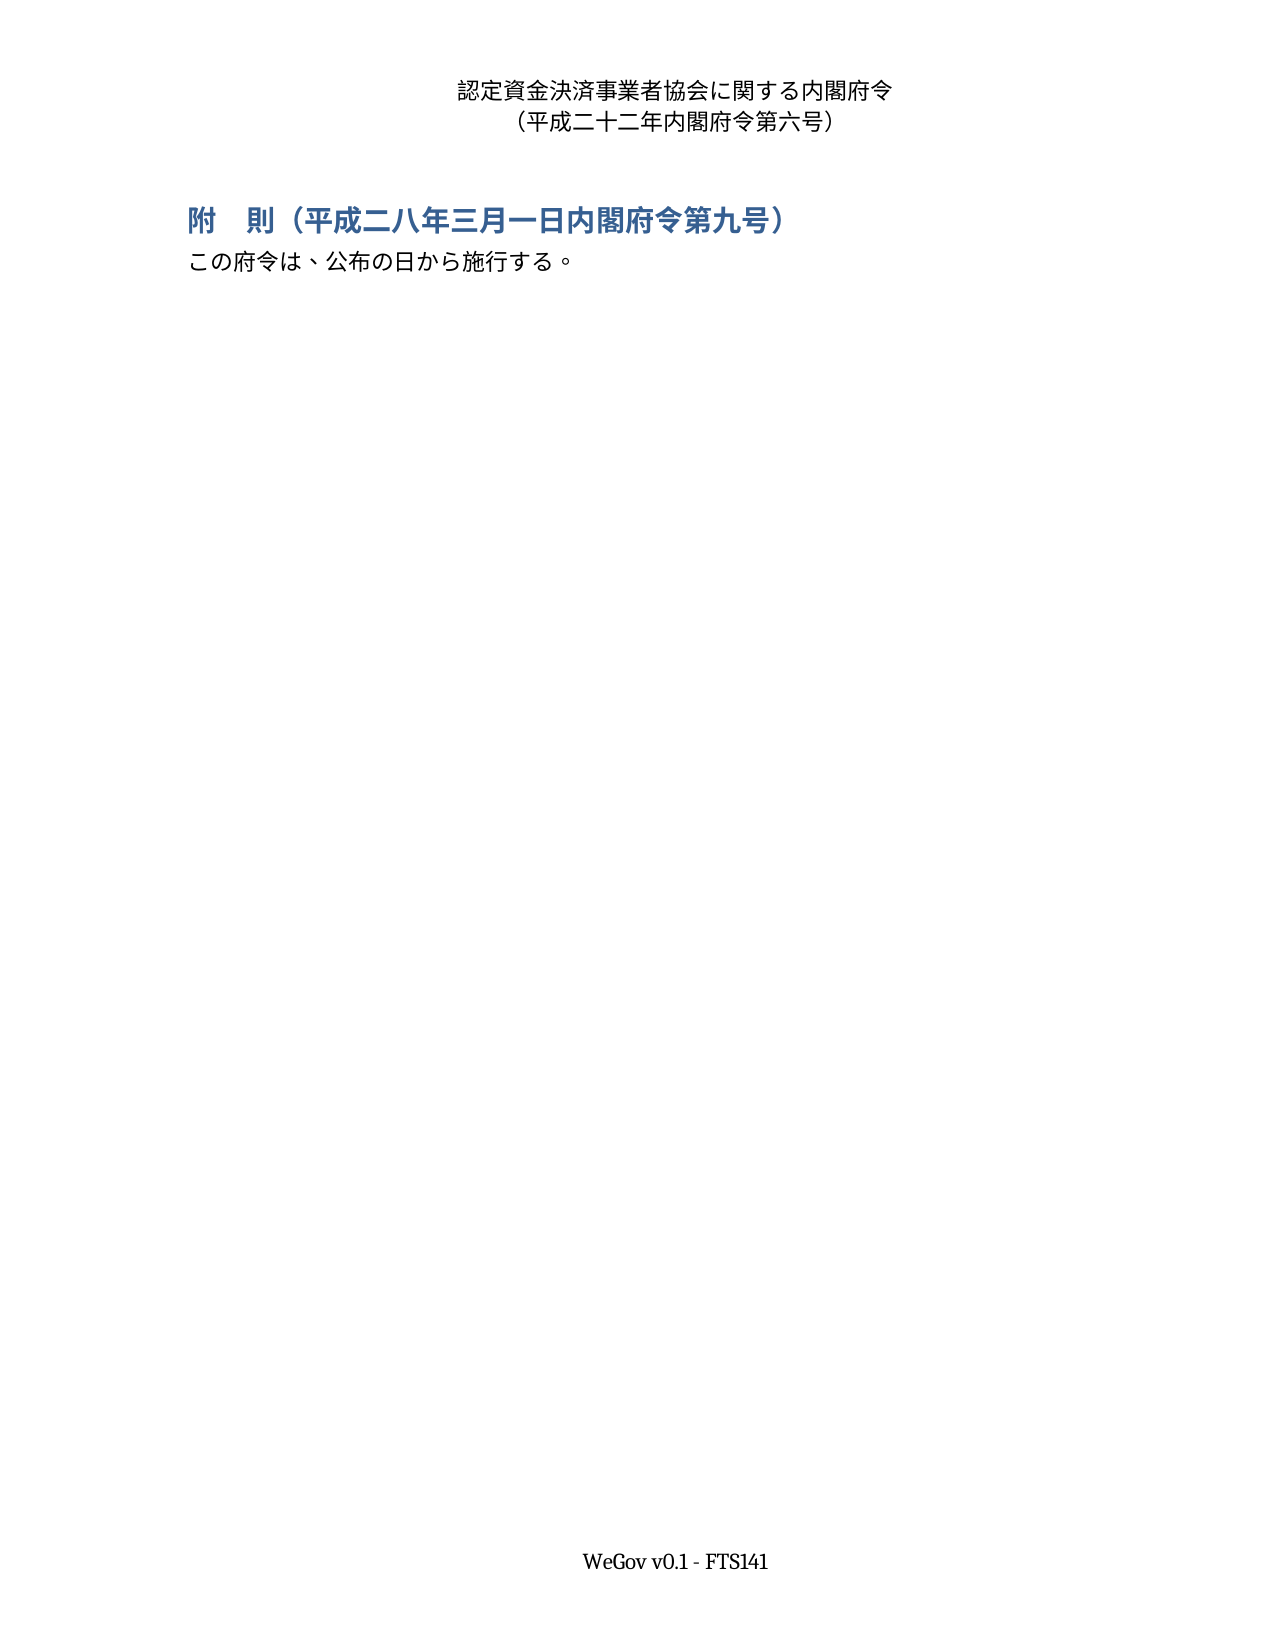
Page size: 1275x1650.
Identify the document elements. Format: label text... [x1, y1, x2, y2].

subtitle 附 則（平成二八年三月一日内閣府令第九号） [187, 200, 1087, 240]
text この府令は、公布の日から施行する。 [187, 246, 1087, 277]
